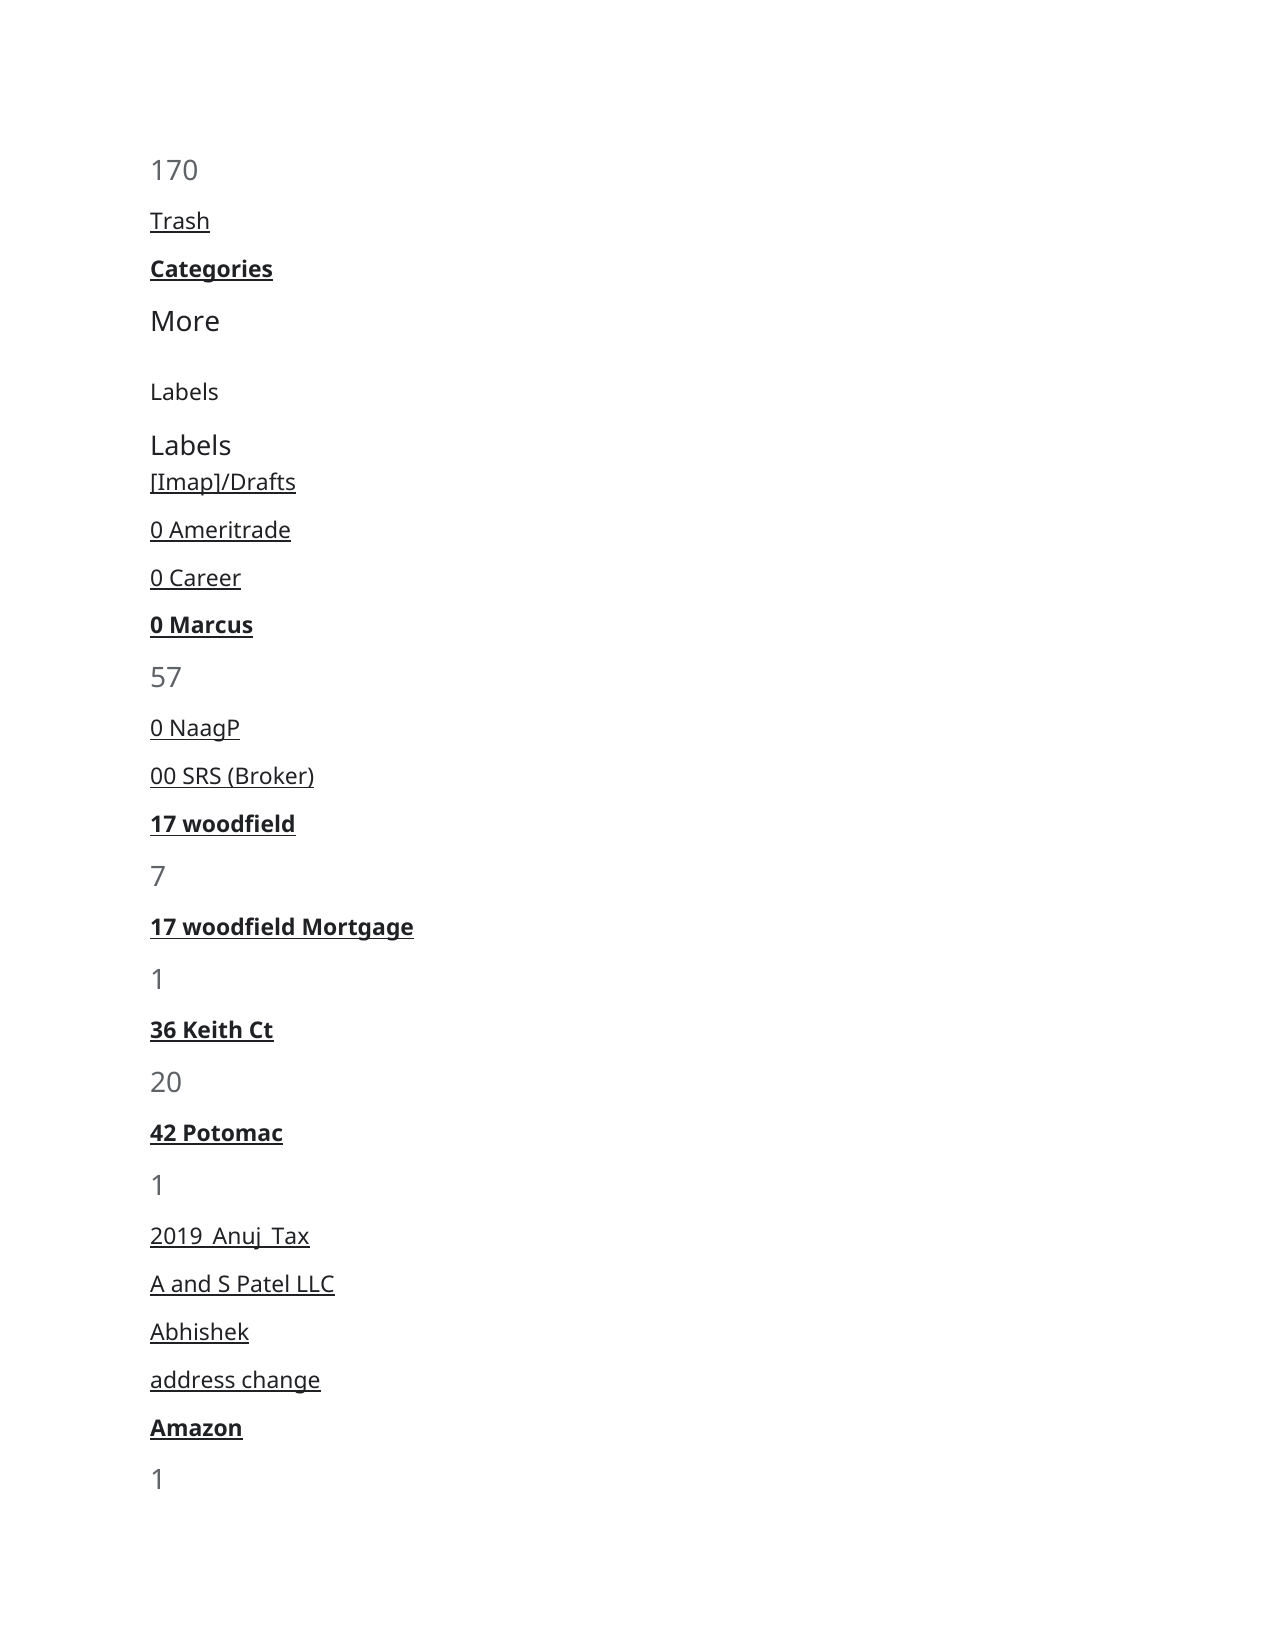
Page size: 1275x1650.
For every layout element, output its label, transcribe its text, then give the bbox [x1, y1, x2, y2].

text More [150, 301, 1125, 339]
text 1 [150, 1165, 1125, 1203]
text 57 [150, 657, 1125, 696]
text 20 [150, 1062, 1125, 1100]
text 0 NaagP [150, 712, 1125, 744]
text 170 [150, 150, 1125, 188]
text Categories [150, 253, 1125, 284]
subtitle Labels [150, 426, 1125, 463]
text 17 woodfield Mortgage [150, 911, 1125, 942]
text Trash [150, 205, 1125, 236]
text 0 Career [150, 562, 1125, 593]
text Labels [150, 376, 1125, 407]
text Amazon [150, 1412, 1125, 1443]
text address change [150, 1364, 1125, 1395]
text [Imap]/Drafts [150, 466, 1125, 497]
text A and S Patel LLC [150, 1268, 1125, 1299]
text 0 Marcus [150, 609, 1125, 641]
text 00 SRS (Broker) [150, 760, 1125, 792]
text 17 woodfield [150, 808, 1125, 839]
text 0 Ameritrade [150, 514, 1125, 545]
text 2019_Anuj_Tax [150, 1220, 1125, 1251]
text 36 Keith Ct [150, 1014, 1125, 1045]
text 42 Potomac [150, 1117, 1125, 1148]
text Abhishek [150, 1316, 1125, 1347]
text 1 [150, 959, 1125, 997]
text 1 [150, 1459, 1125, 1498]
text 7 [150, 856, 1125, 894]
